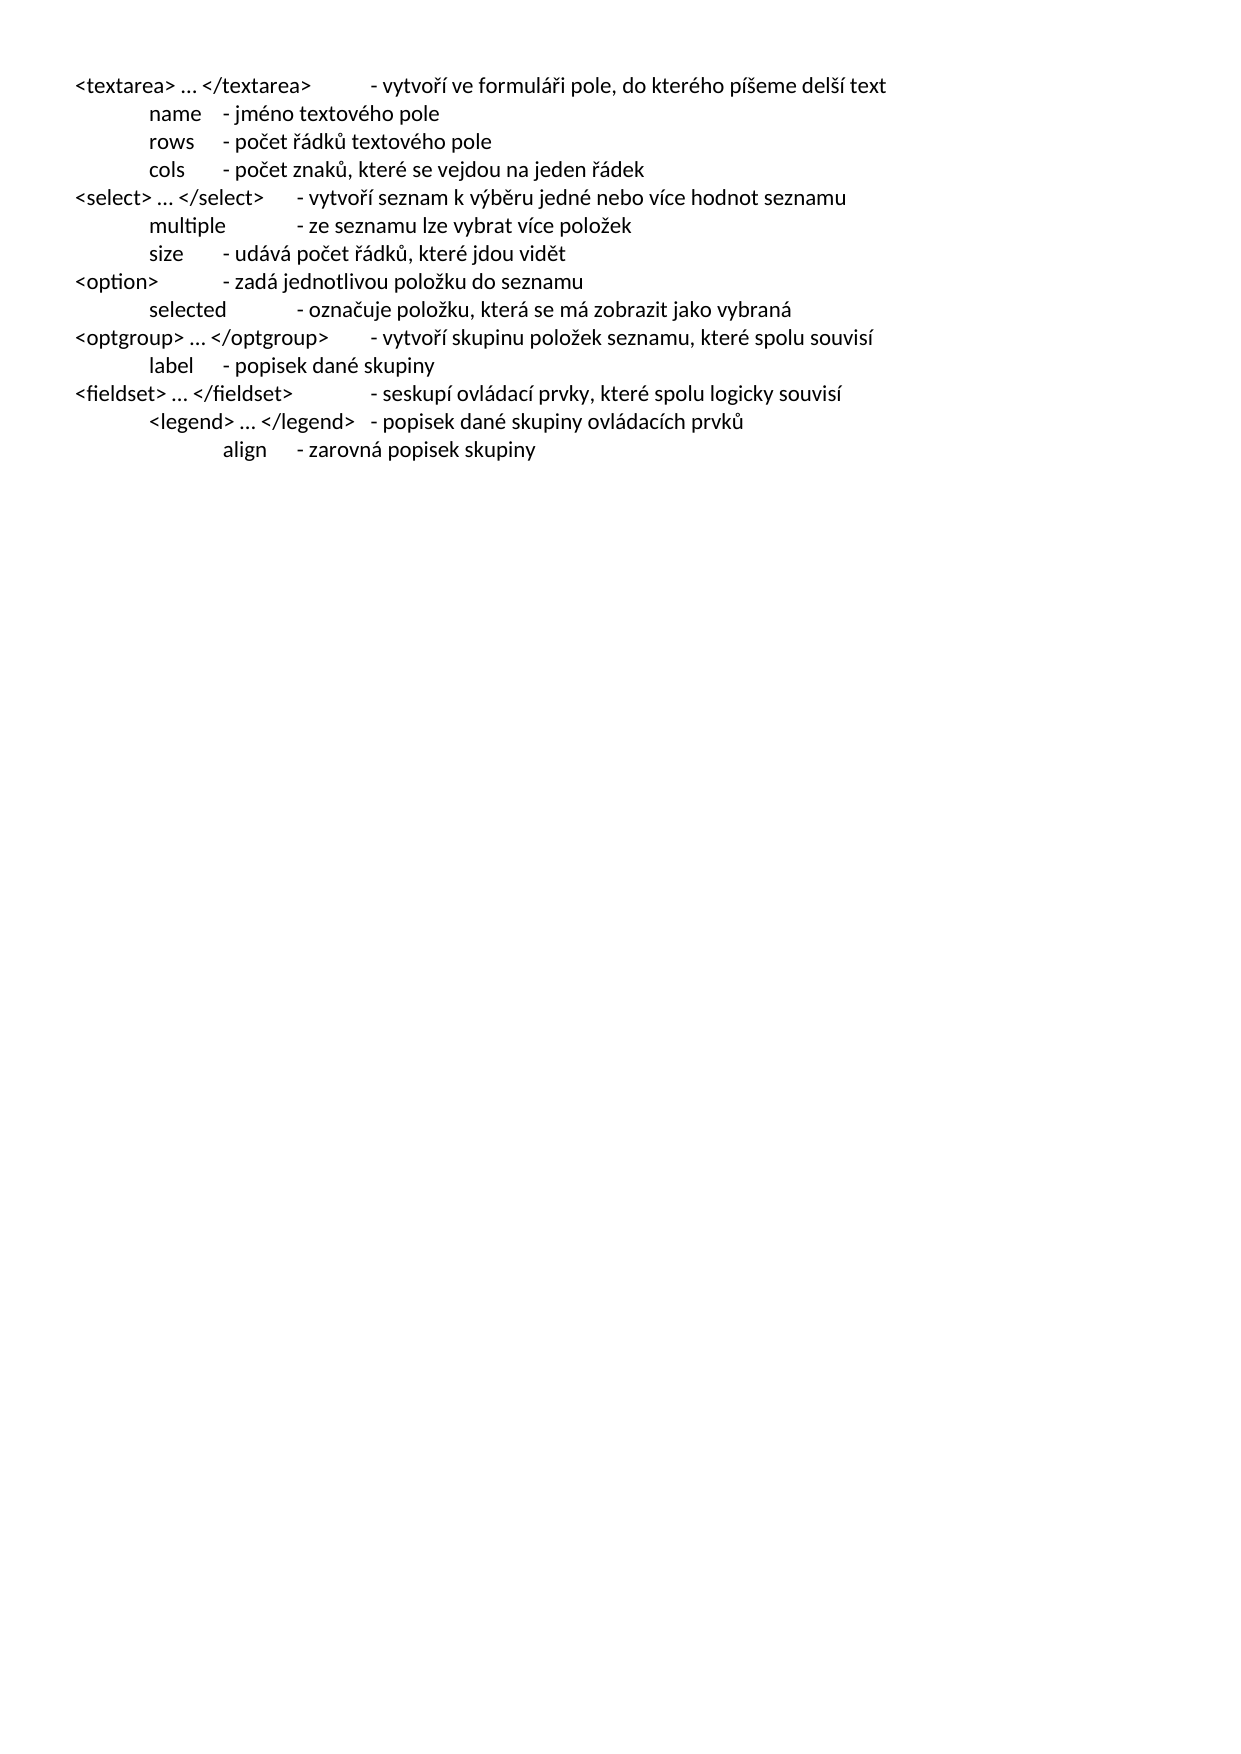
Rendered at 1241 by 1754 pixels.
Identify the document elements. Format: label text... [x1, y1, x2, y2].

text <fieldset> … </fieldset> - seskupí ovládací prvky, které spolu logicky souvisí [75, 379, 1165, 407]
text cols - počet znaků, které se vejdou na jeden řádek [75, 155, 1165, 183]
text <option> - zadá jednotlivou položku do seznamu [75, 267, 1165, 295]
text <optgroup> … </optgroup> - vytvoří skupinu položek seznamu, které spolu souvisí [75, 323, 1165, 351]
text label - popisek dané skupiny [75, 351, 1165, 379]
text <legend> … </legend> - popisek dané skupiny ovládacích prvků [75, 407, 1165, 435]
text <select> … </select> - vytvoří seznam k výběru jedné nebo více hodnot seznamu [75, 183, 1165, 211]
text multiple - ze seznamu lze vybrat více položek [75, 211, 1165, 239]
text rows - počet řádků textového pole [75, 127, 1165, 155]
text selected - označuje položku, která se má zobrazit jako vybraná [75, 295, 1165, 323]
text align - zarovná popisek skupiny [75, 435, 1165, 463]
text size - udává počet řádků, které jdou vidět [75, 239, 1165, 267]
text <textarea> … </textarea> - vytvoří ve formuláři pole, do kterého píšeme delší text [75, 71, 1165, 99]
text name - jméno textového pole [75, 99, 1165, 127]
